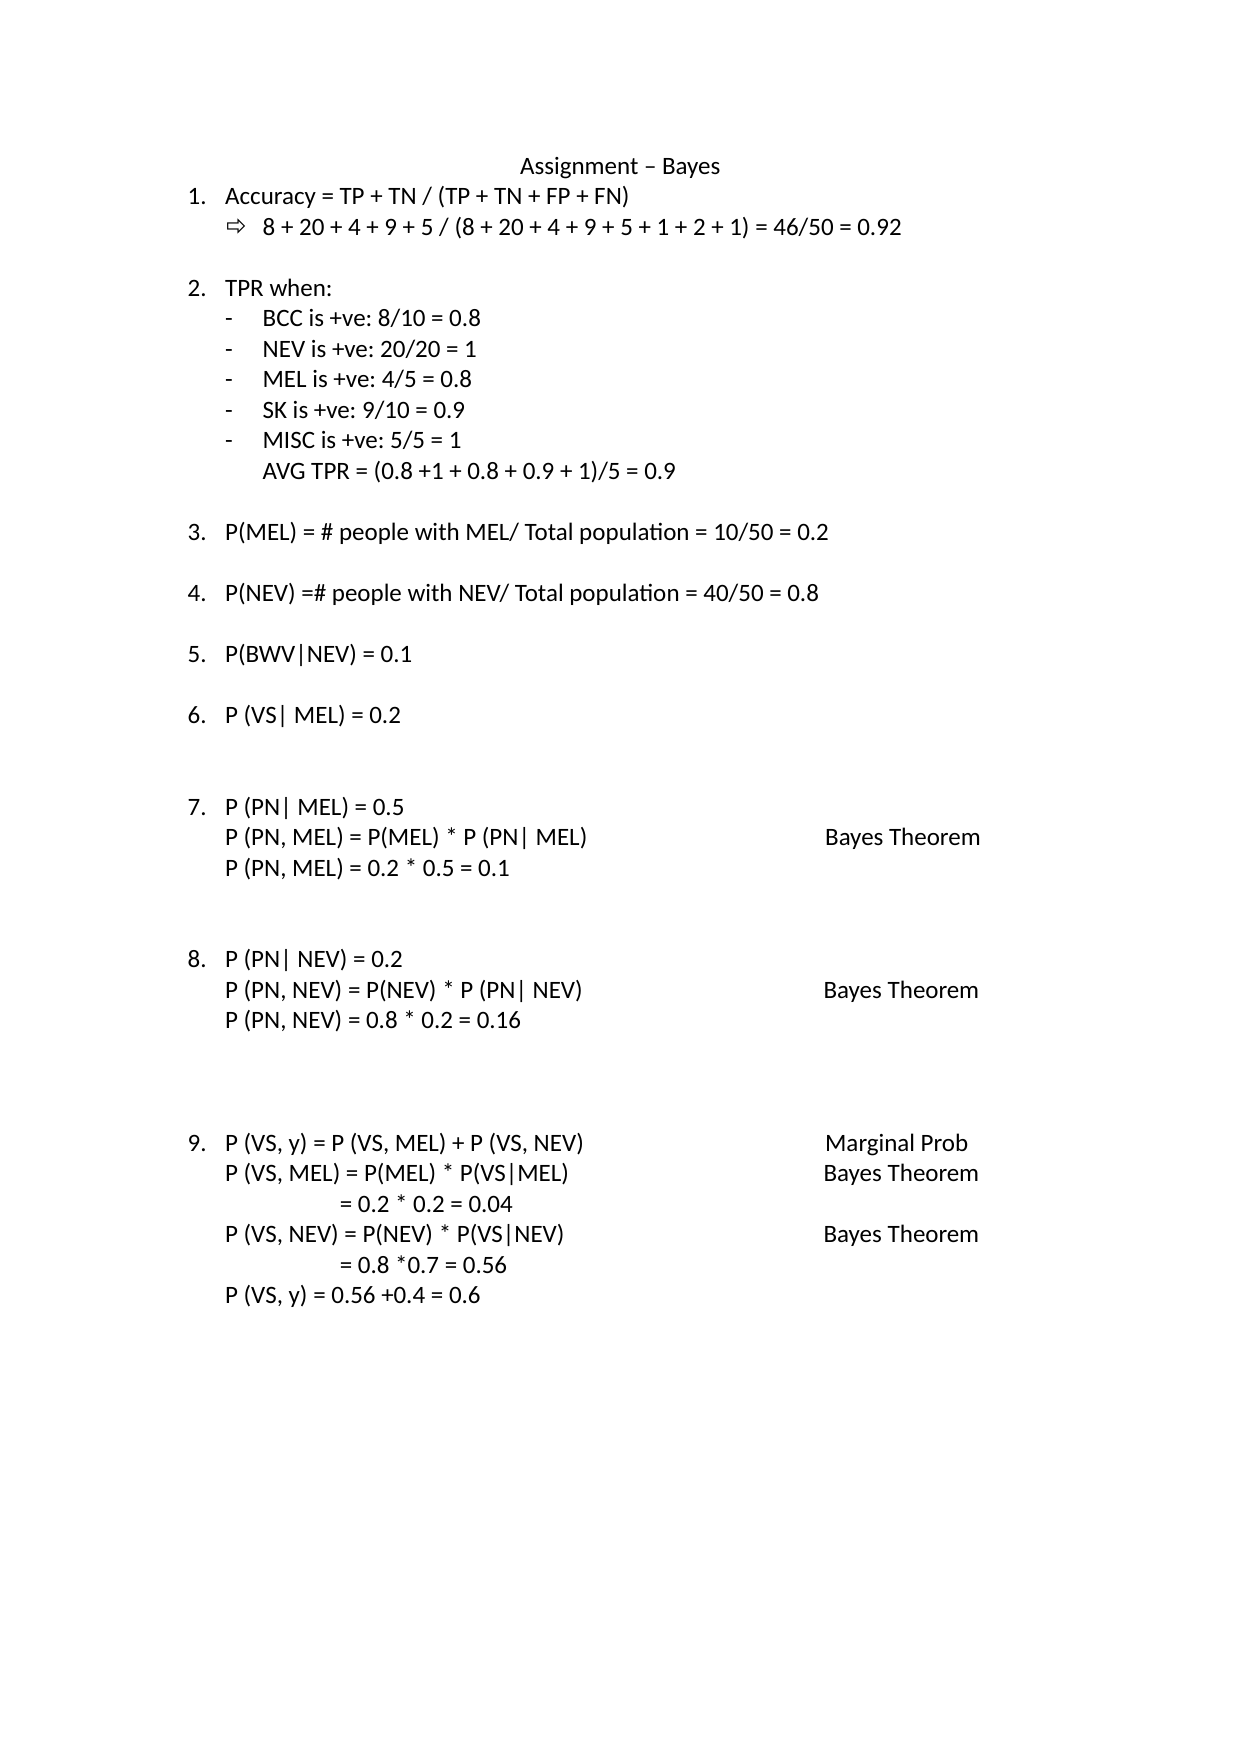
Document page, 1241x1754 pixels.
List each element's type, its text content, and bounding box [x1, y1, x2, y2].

list AVG TPR = (0.8 +1 + 0.8 + 0.9 + 1)/5 = 0.9 [262, 455, 1090, 486]
list = 0.2 * 0.2 = 0.04 [225, 1188, 1090, 1218]
list BCC is +ve: 8/10 = 0.8 [225, 303, 1090, 333]
list MISC is +ve: 5/5 = 1 [225, 425, 1090, 455]
list 8 + 20 + 4 + 9 + 5 / (8 + 20 + 4 + 9 + 5 + 1 + 2 + 1) = 46/50 = 0.92 [225, 211, 1090, 242]
list SK is +ve: 9/10 = 0.9 [225, 394, 1090, 425]
list P (PN, NEV) = P(NEV) * P (PN| NEV) Bayes Theorem [225, 974, 1090, 1004]
list NEV is +ve: 20/20 = 1 [225, 333, 1090, 364]
list P (VS, NEV) = P(NEV) * P(VS|NEV) Bayes Theorem [225, 1218, 1090, 1249]
list TPR when: [187, 272, 1090, 303]
list P (PN, MEL) = 0.2 * 0.5 = 0.1 [225, 852, 1090, 882]
list P (VS, y) = P (VS, MEL) + P (VS, NEV) Marginal Prob [187, 1127, 1090, 1157]
list P (PN, NEV) = 0.8 * 0.2 = 0.16 [225, 1004, 1090, 1035]
list P (VS| MEL) = 0.2 [187, 699, 1090, 730]
list P(BWV|NEV) = 0.1 [187, 638, 1090, 669]
list P (VS, MEL) = P(MEL) * P(VS|MEL) Bayes Theorem [225, 1157, 1090, 1188]
list MEL is +ve: 4/5 = 0.8 [225, 364, 1090, 394]
list P(NEV) =# people with NEV/ Total population = 40/50 = 0.8 [187, 577, 1090, 608]
text Assignment – Bayes [150, 150, 1090, 181]
list P (PN| NEV) = 0.2 [187, 943, 1090, 974]
list Accuracy = TP + TN / (TP + TN + FP + FN) [187, 181, 1090, 211]
list P (PN| MEL) = 0.5 [187, 791, 1090, 821]
list P (VS, y) = 0.56 +0.4 = 0.6 [225, 1279, 1090, 1310]
list = 0.8 *0.7 = 0.56 [225, 1249, 1090, 1279]
list P (PN, MEL) = P(MEL) * P (PN| MEL) Bayes Theorem [225, 821, 1090, 852]
list P(MEL) = # people with MEL/ Total population = 10/50 = 0.2 [187, 516, 1090, 547]
